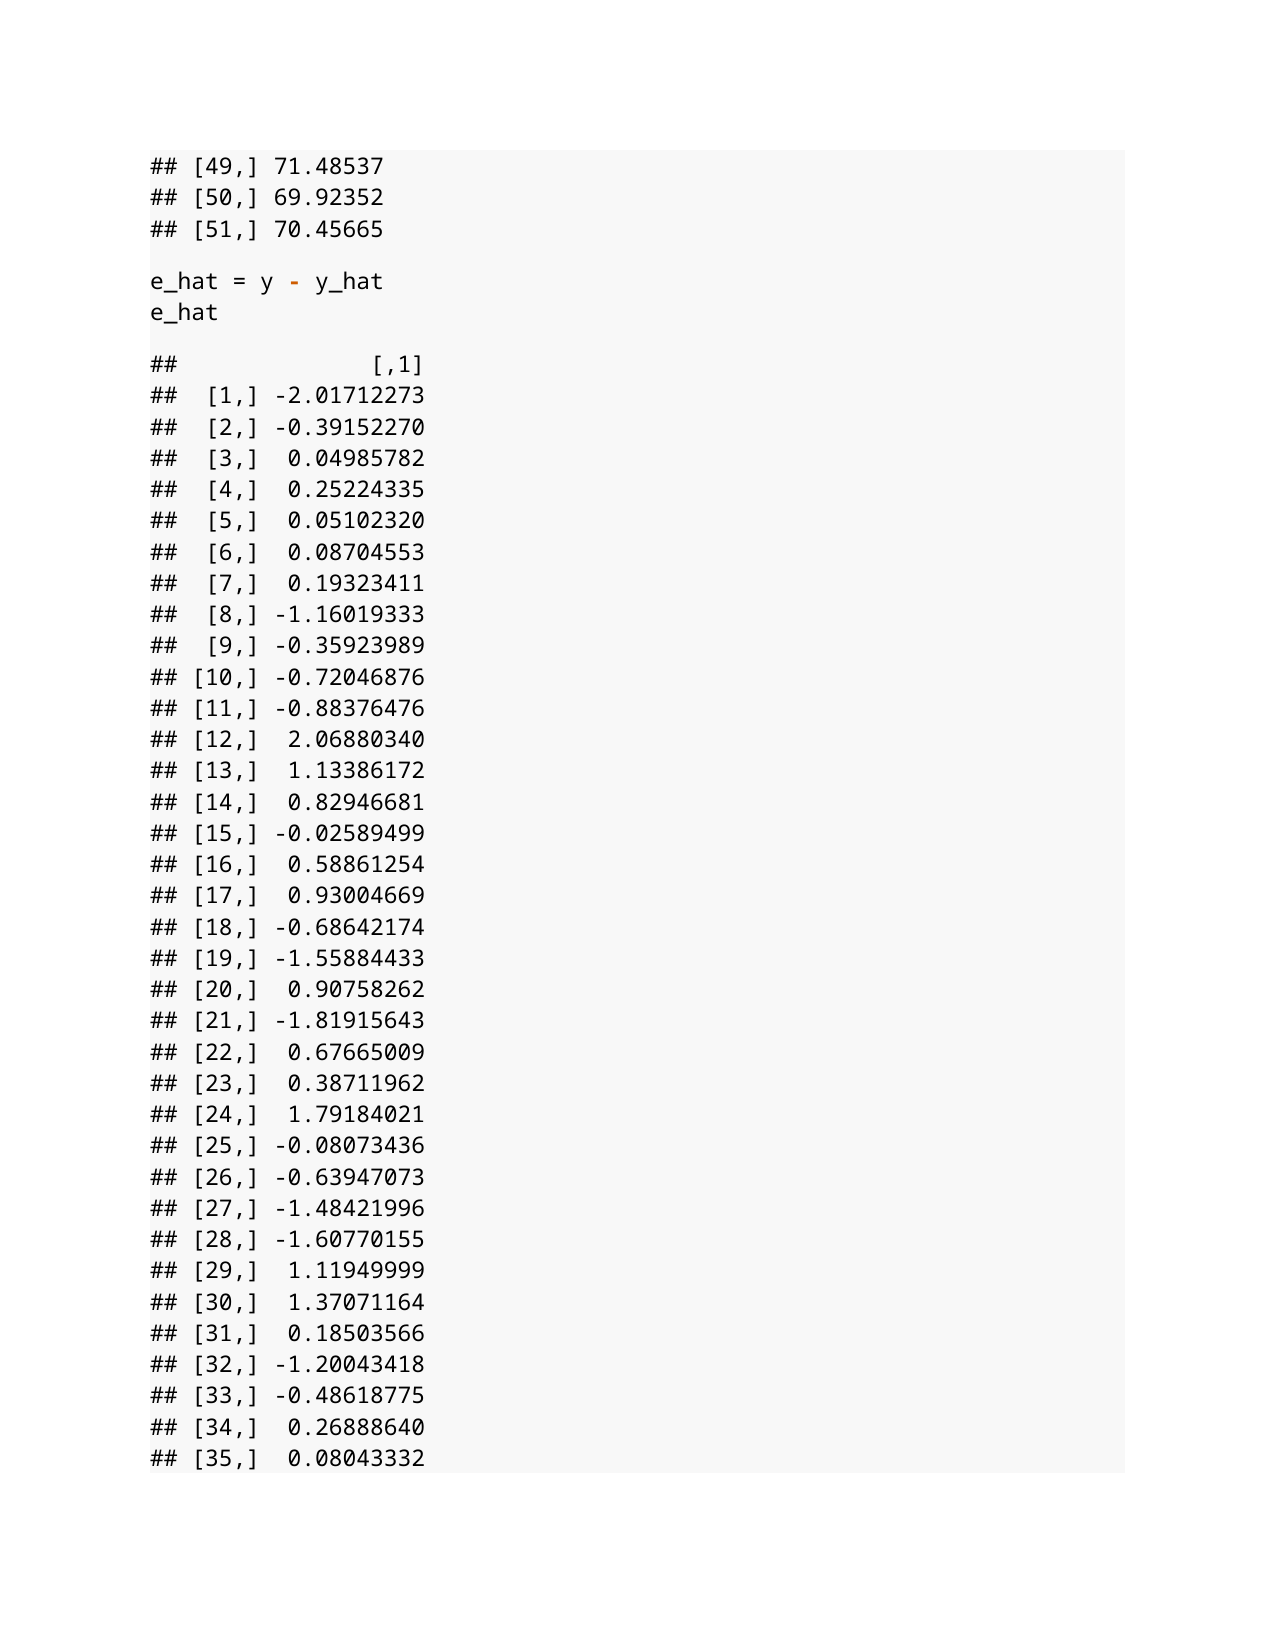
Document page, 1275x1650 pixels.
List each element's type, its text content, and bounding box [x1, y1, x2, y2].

text e_hat = y - y_hat e_hat [150, 264, 1125, 327]
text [150, 150, 1125, 244]
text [150, 348, 1125, 1473]
